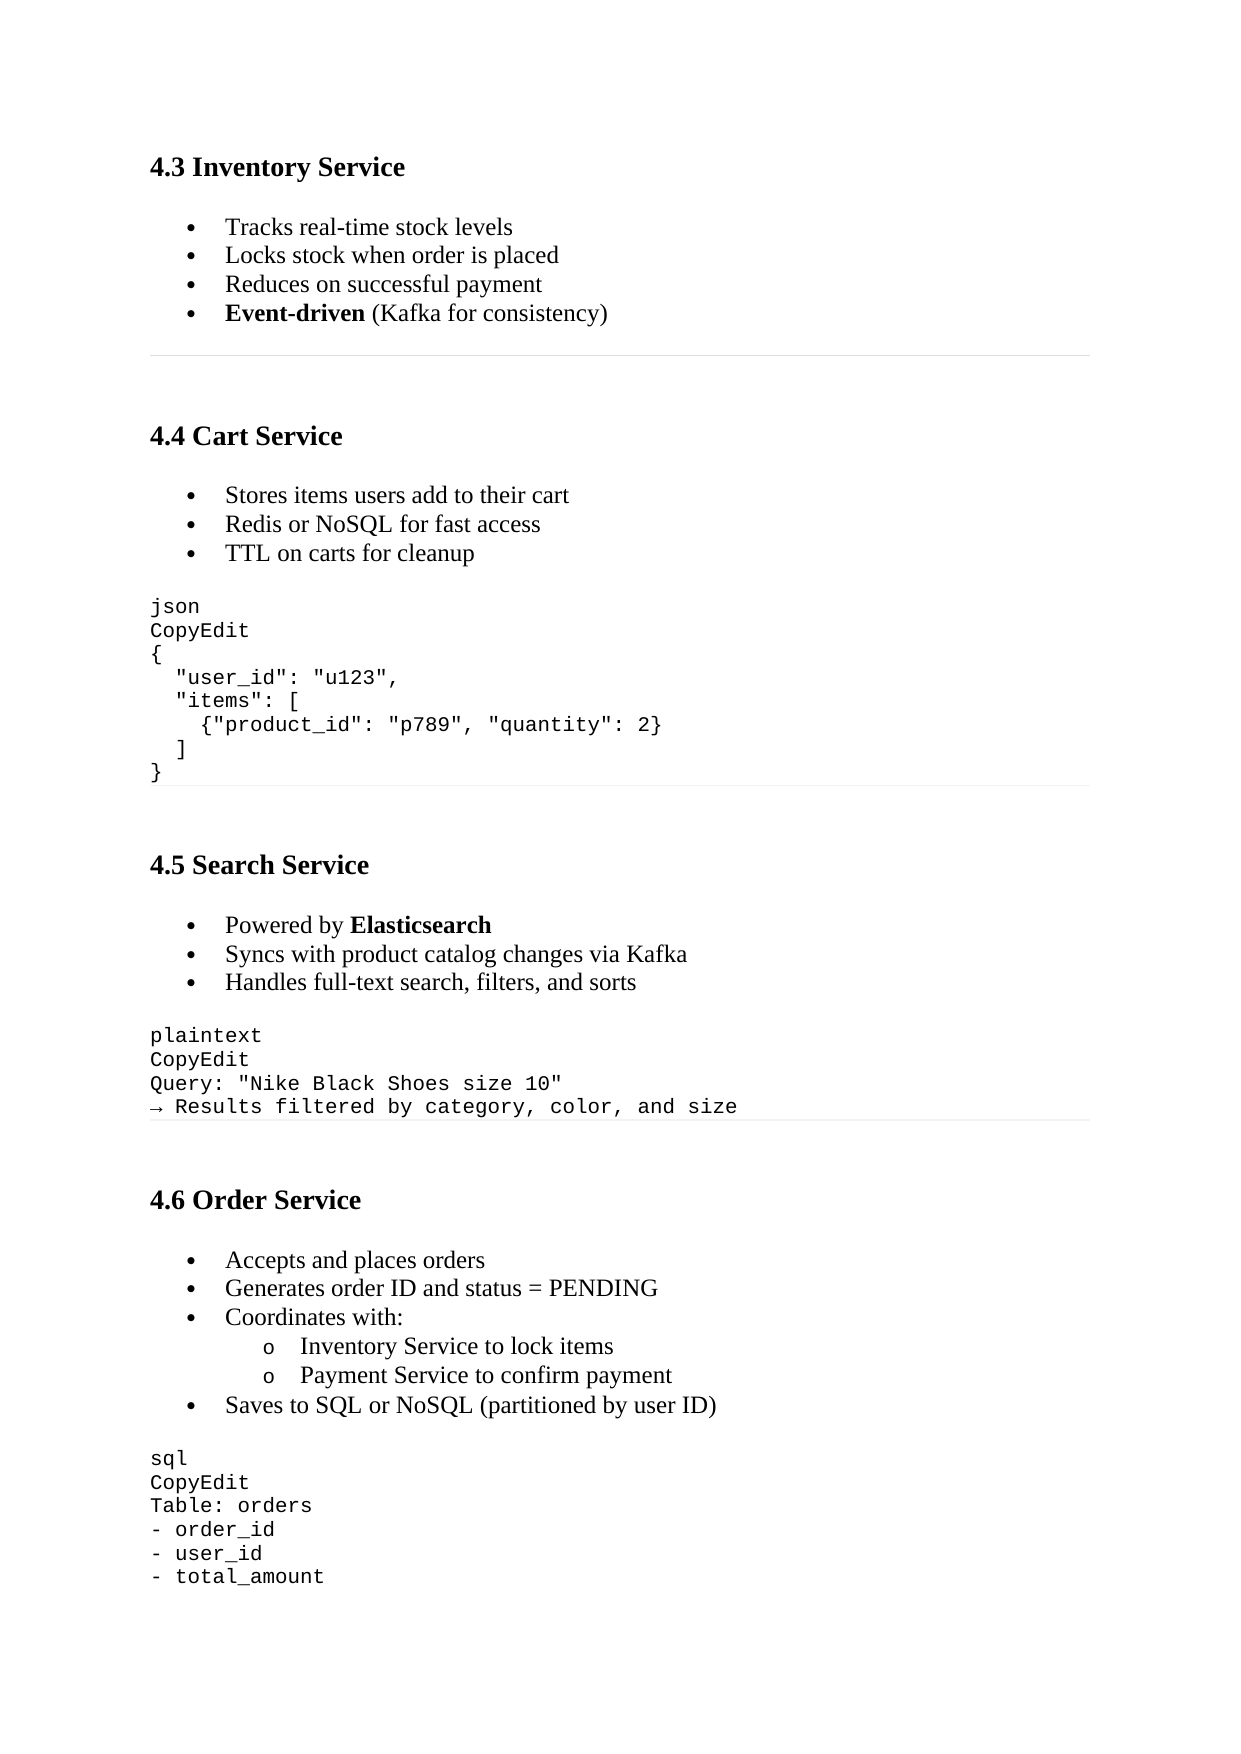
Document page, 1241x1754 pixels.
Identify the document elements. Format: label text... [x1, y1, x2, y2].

text - total_amount [150, 1566, 1090, 1590]
text - user_id [150, 1543, 1090, 1566]
list Saves to SQL or NoSQL (partitioned by user ID) [187, 1390, 1090, 1419]
text ] [150, 738, 1090, 761]
text {"product_id": "p789", "quantity": 2} [150, 714, 1090, 738]
text 4.4 Cart Service [150, 419, 1090, 451]
list Generates order ID and status = PENDING [187, 1273, 1090, 1302]
list Powered by Elasticsearch [187, 910, 1090, 939]
text 4.5 Search Service [150, 848, 1090, 881]
list Syncs with product catalog changes via Kafka [187, 939, 1090, 967]
list Payment Service to confirm payment [262, 1361, 1090, 1390]
text { [150, 643, 1090, 667]
text "user_id": "u123", [150, 667, 1090, 691]
text - order_id [150, 1519, 1090, 1543]
text Table: orders [150, 1495, 1090, 1519]
list Coordinates with: [187, 1302, 1090, 1331]
text Query: "Nike Black Shoes size 10" [150, 1073, 1090, 1096]
text plaintext [150, 1025, 1090, 1049]
list Redis or NoSQL for fast access [187, 509, 1090, 538]
text CopyEdit [150, 1049, 1090, 1073]
text → Results filtered by category, color, and size [150, 1096, 1090, 1119]
text CopyEdit [150, 619, 1090, 643]
list TTL on carts for cleanup [187, 538, 1090, 567]
list Tracks real-time stock levels [187, 212, 1090, 240]
list Inventory Service to lock items [262, 1331, 1090, 1361]
list Reduces on successful payment [187, 269, 1090, 298]
list Locks stock when order is placed [187, 240, 1090, 269]
list Event-driven (Kafka for consistency) [187, 298, 1090, 327]
list Handles full-text search, filters, and sorts [187, 967, 1090, 996]
text json [150, 596, 1090, 619]
list Accepts and places orders [187, 1245, 1090, 1273]
list Stores items users add to their cart [187, 481, 1090, 509]
text } [150, 761, 1090, 785]
text 4.3 Inventory Service [150, 150, 1090, 182]
text CopyEdit [150, 1472, 1090, 1495]
text 4.6 Order Service [150, 1183, 1090, 1216]
text sql [150, 1448, 1090, 1472]
text "items": [ [150, 691, 1090, 714]
